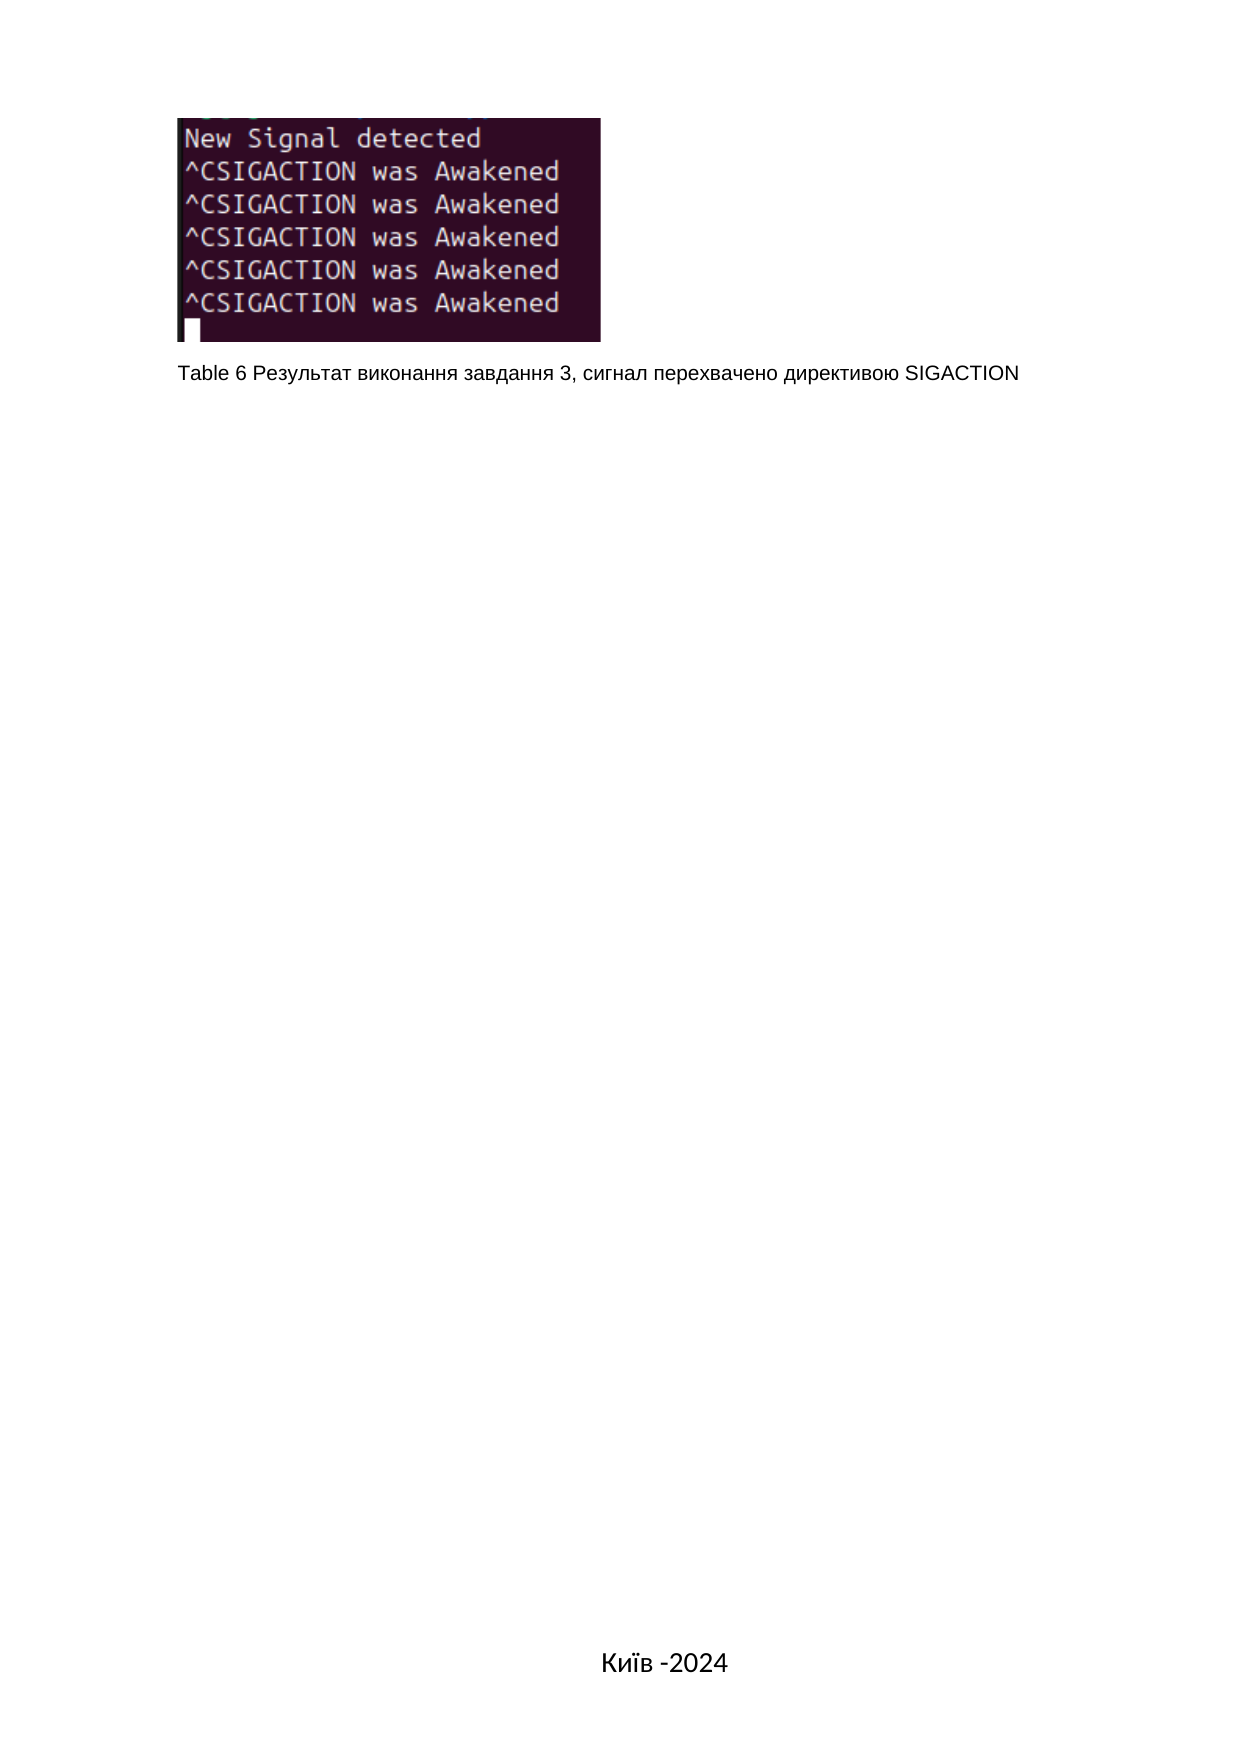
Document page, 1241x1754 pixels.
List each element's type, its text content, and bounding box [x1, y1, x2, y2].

picture [177, 118, 601, 342]
text Table 6 Результат виконання завдання 3, сигнал перехвачено директивою SIGACTION [177, 360, 1152, 384]
